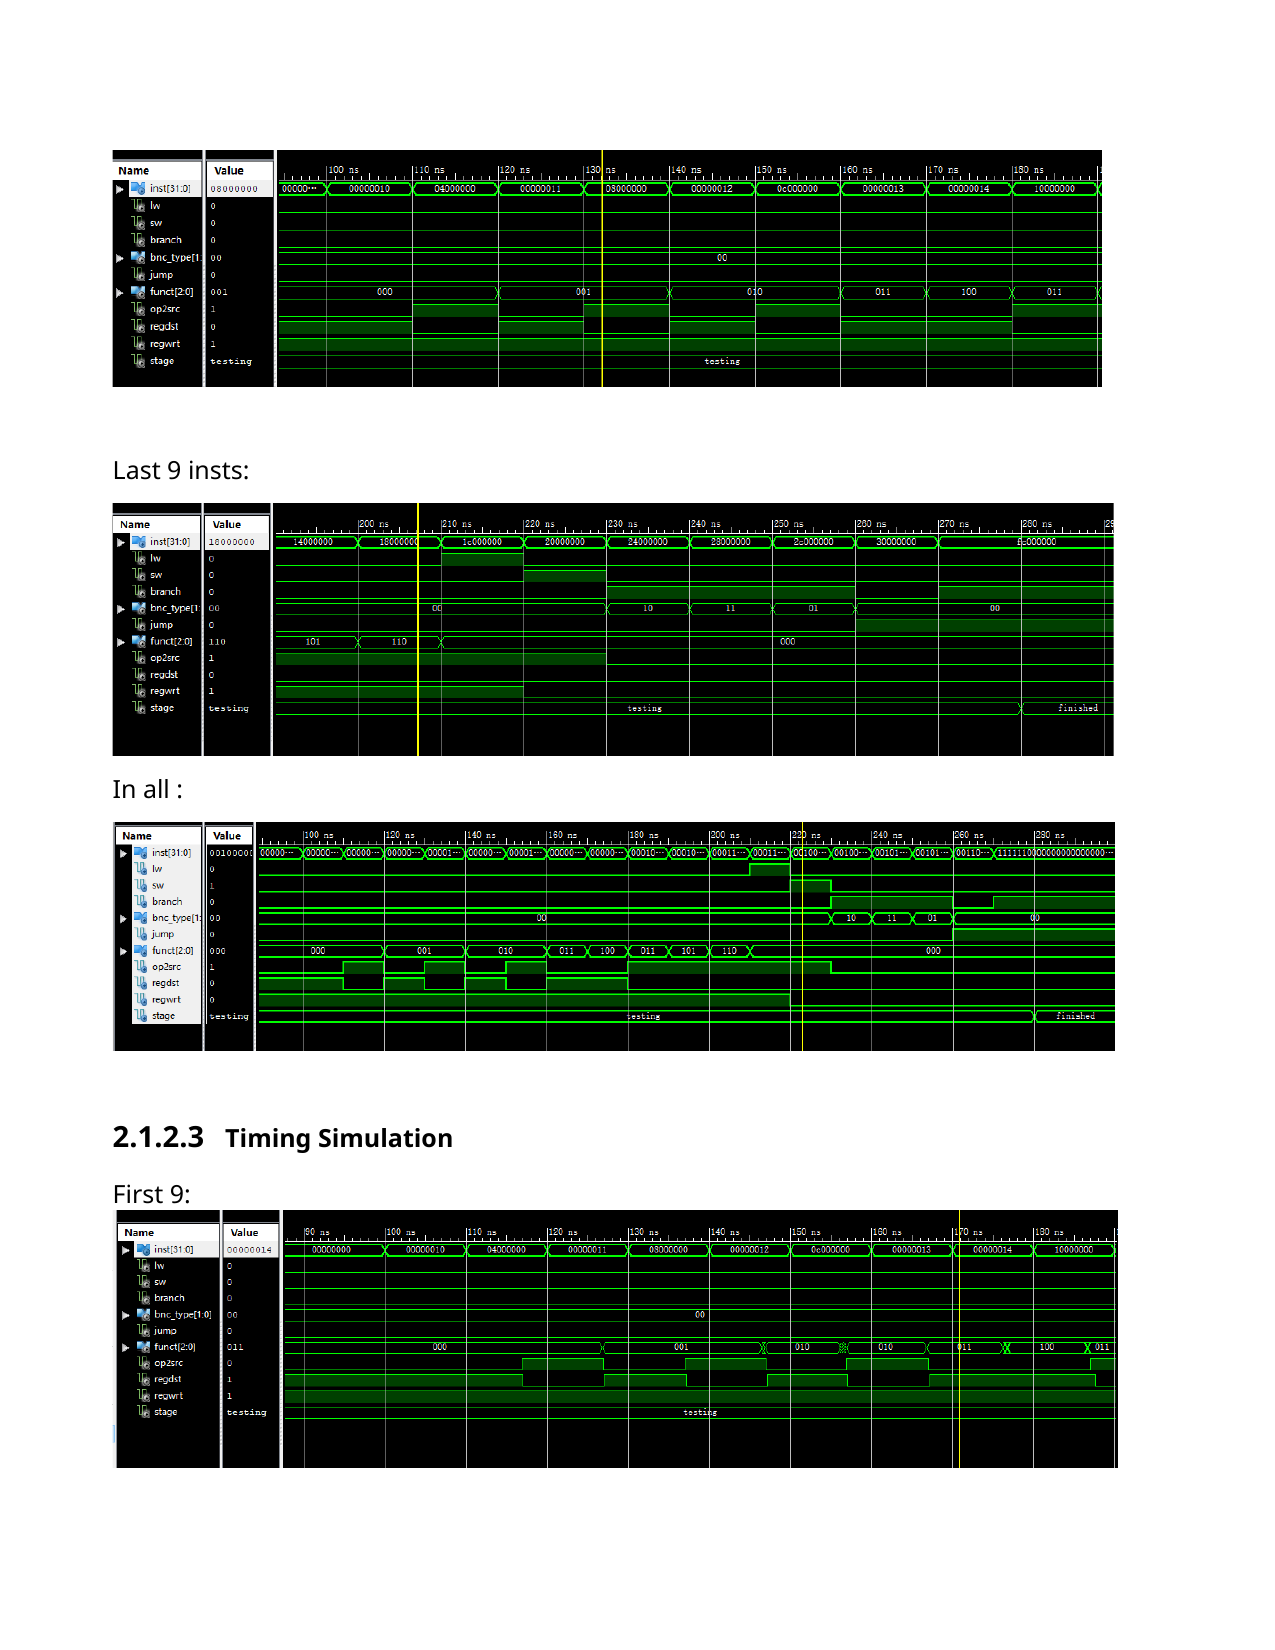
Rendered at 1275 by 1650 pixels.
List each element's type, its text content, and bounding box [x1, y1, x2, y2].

picture [112, 503, 1114, 756]
text Last 9 insts: [112, 452, 1162, 487]
subtitle Timing Simulation [112, 1117, 1162, 1156]
picture [112, 150, 1102, 387]
picture [112, 822, 1115, 1051]
text In all : [112, 771, 1162, 805]
picture [112, 1210, 1118, 1468]
list First 9: [112, 1176, 1162, 1210]
